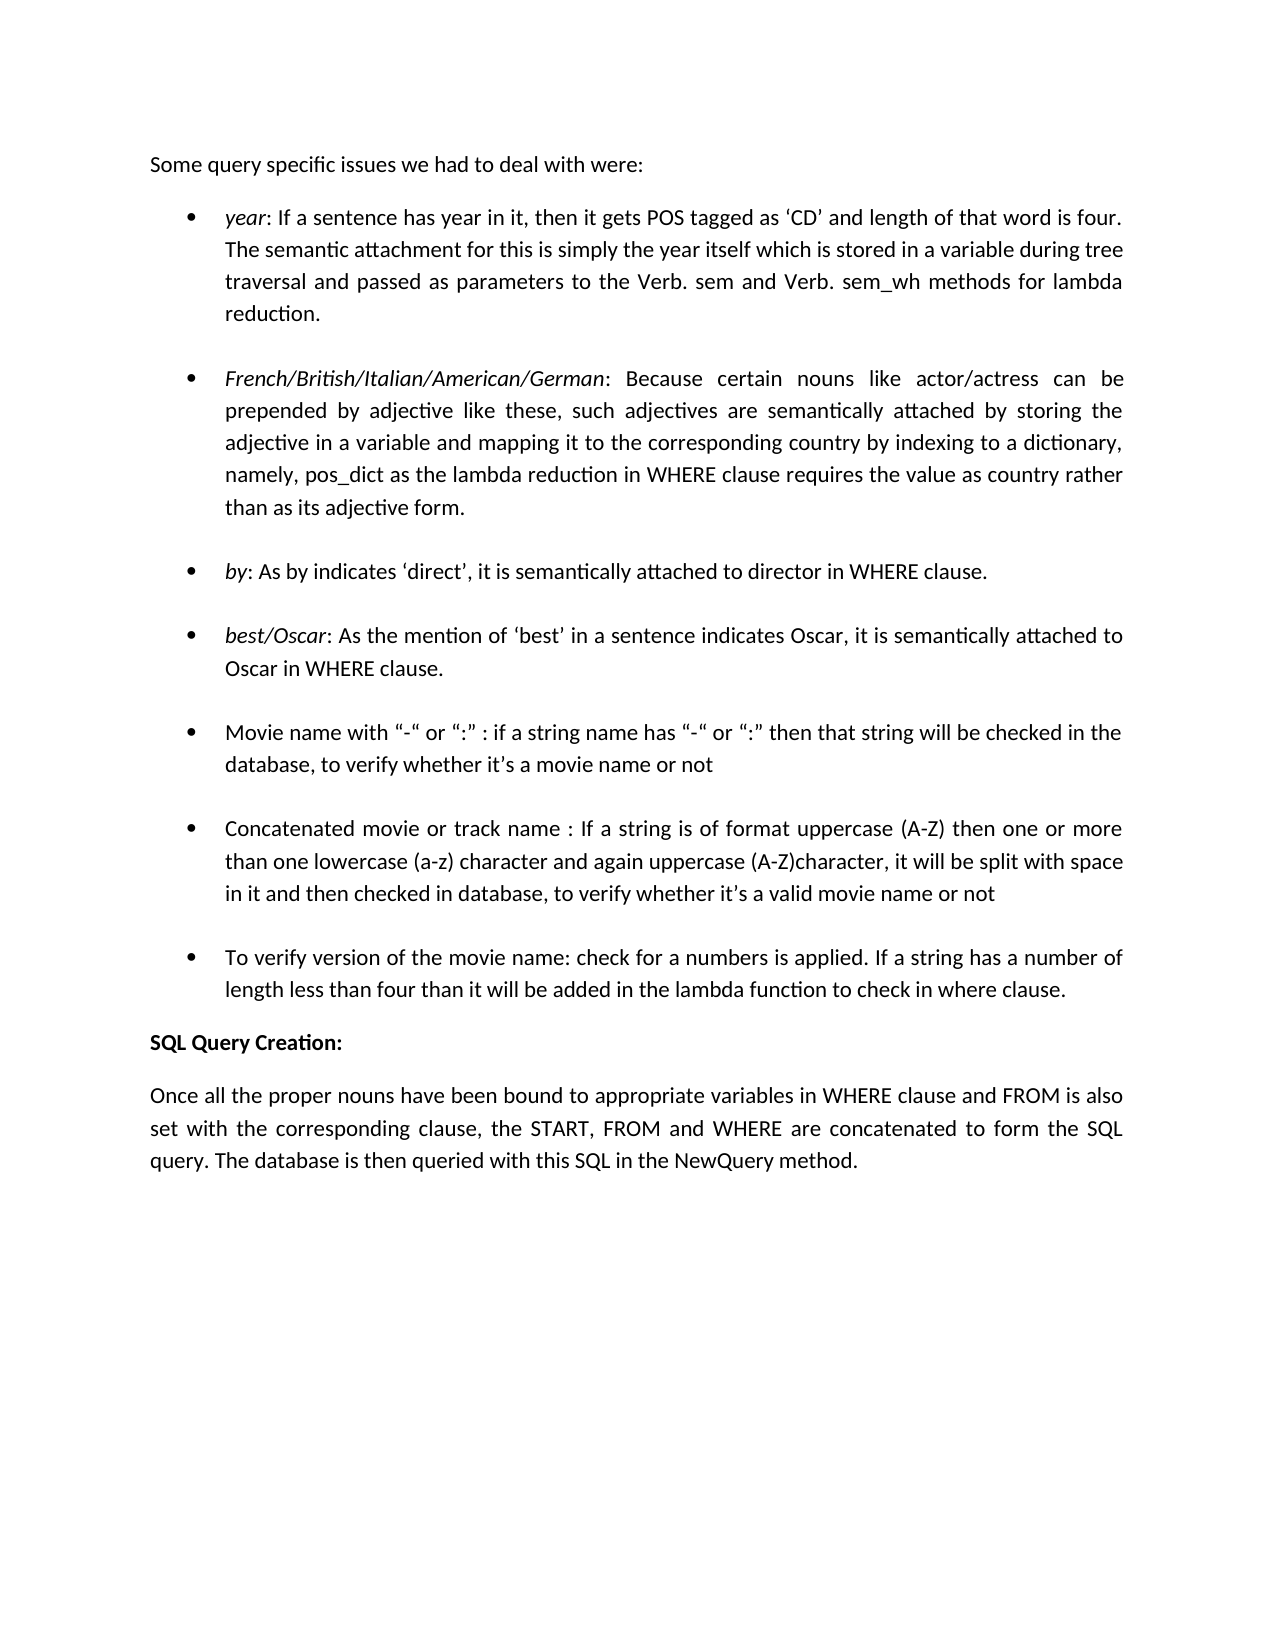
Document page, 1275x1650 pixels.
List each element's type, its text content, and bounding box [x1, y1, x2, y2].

list French/British/Italian/American/German: Because certain nouns like actor/actress can be prepended by adjective like these, such adjectives are semantically attached by storing the adjective in a variable and mapping it to the corresponding country by indexing to a dictionary, namely, pos_dict as the lambda reduction in WHERE clause requires the value as country rather than as its adjective form. [187, 364, 1125, 521]
text SQL Query Creation: [150, 1028, 1125, 1057]
list Movie name with “-“ or “:” : if a string name has “-“ or “:” then that string will be checked in the database, to verify whether it’s a movie name or not [187, 718, 1125, 778]
text Once all the proper nouns have been bound to appropriate variables in WHERE clause and FROM is also set with the corresponding clause, the START, FROM and WHERE are concatenated to form the SQL query. The database is then queried with this SQL in the NewQuery method. [150, 1082, 1125, 1174]
list To verify version of the movie name: check for a numbers is applied. If a string has a number of length less than four than it will be added in the lambda function to check in where clause. [187, 943, 1125, 1003]
list Concatenated movie or track name : If a string is of format uppercase (A-Z) then one or more than one lowercase (a-z) character and again uppercase (A-Z)character, it will be split with space in it and then checked in database, to verify whether it’s a valid movie name or not [187, 814, 1125, 907]
list by: As by indicates ‘direct’, it is semantically attached to director in WHERE clause. [187, 557, 1125, 585]
text Some query specific issues we had to deal with were: [150, 150, 1125, 178]
list best/Oscar: As the mention of ‘best’ in a sentence indicates Oscar, it is semantically attached to Oscar in WHERE clause. [187, 621, 1125, 682]
list year: If a sentence has year in it, then it gets POS tagged as ‘CD’ and length of that word is four. The semantic attachment for this is simply the year itself which is stored in a variable during tree traversal and passed as parameters to the Verb. sem and Verb. sem_wh methods for lambda reduction. [187, 203, 1125, 328]
